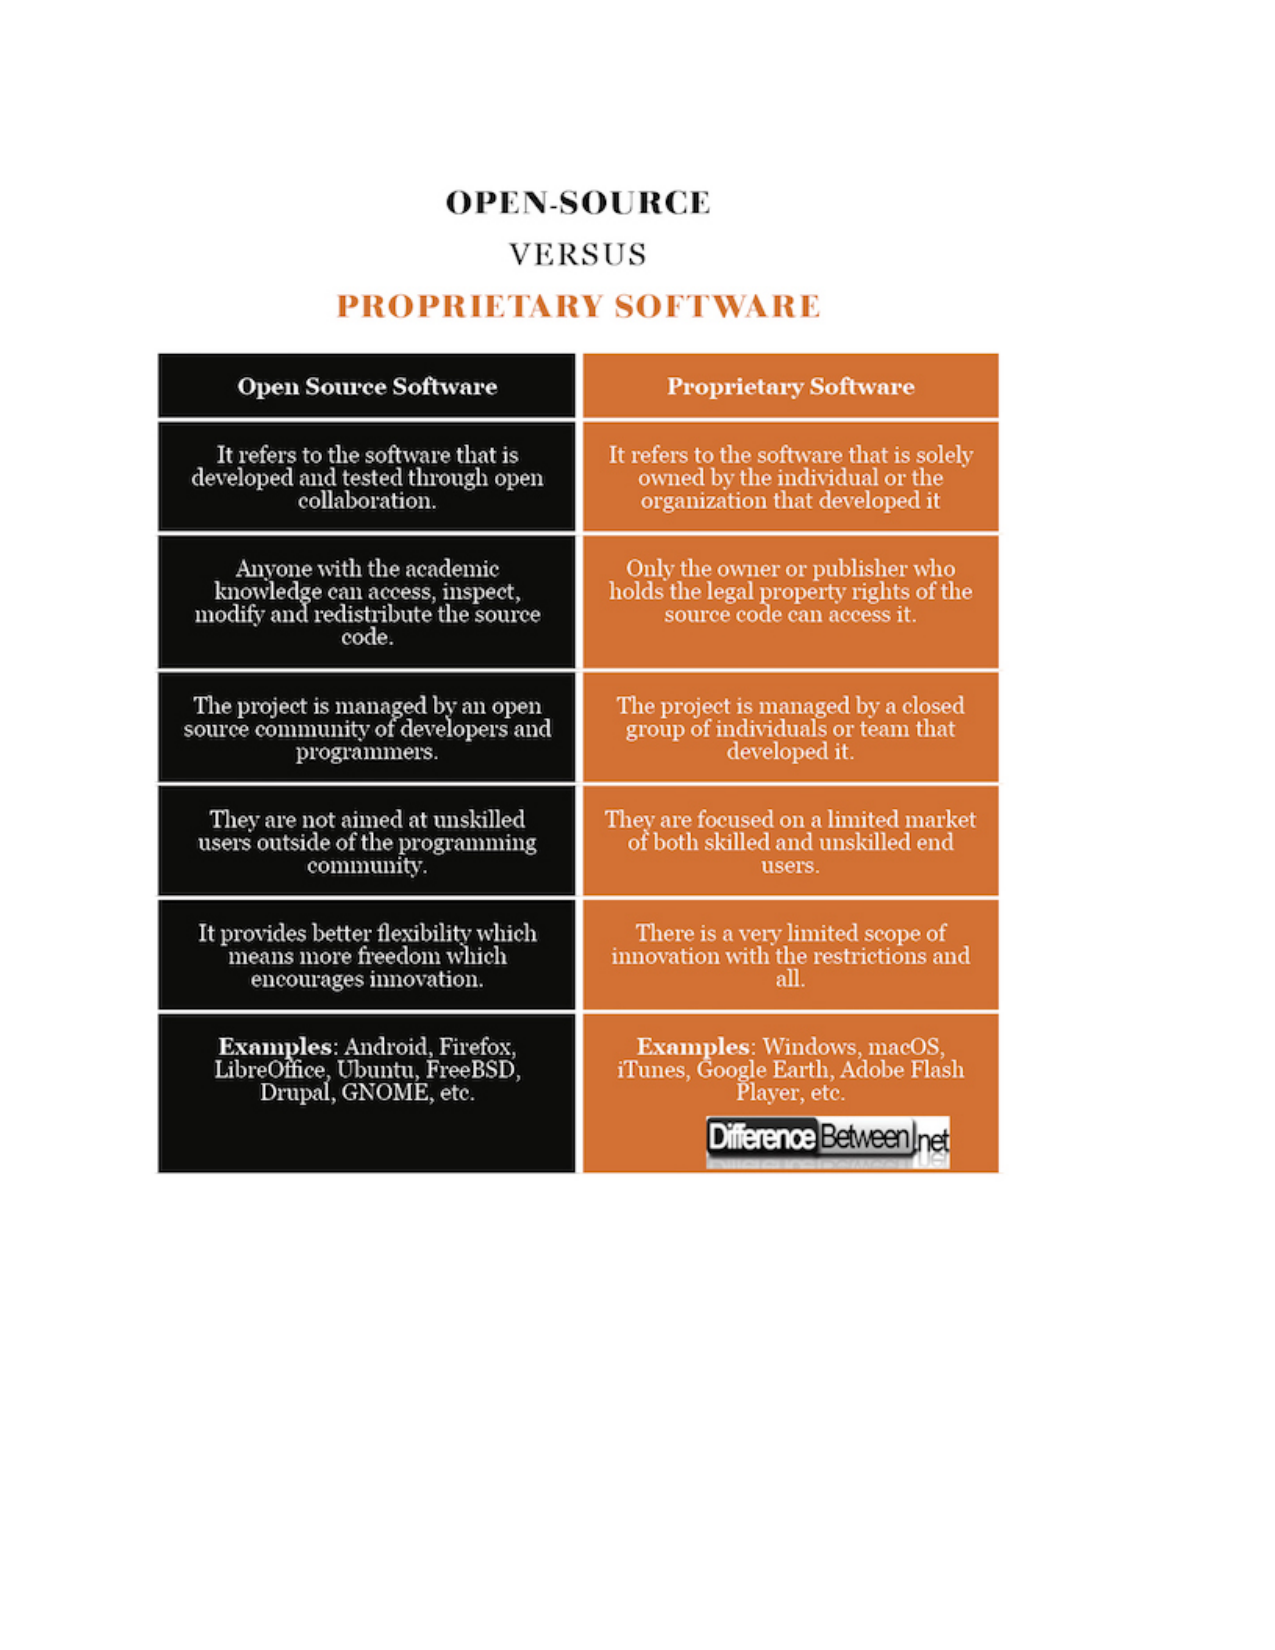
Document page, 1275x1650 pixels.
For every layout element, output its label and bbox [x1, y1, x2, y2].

picture [150, 150, 1010, 1182]
